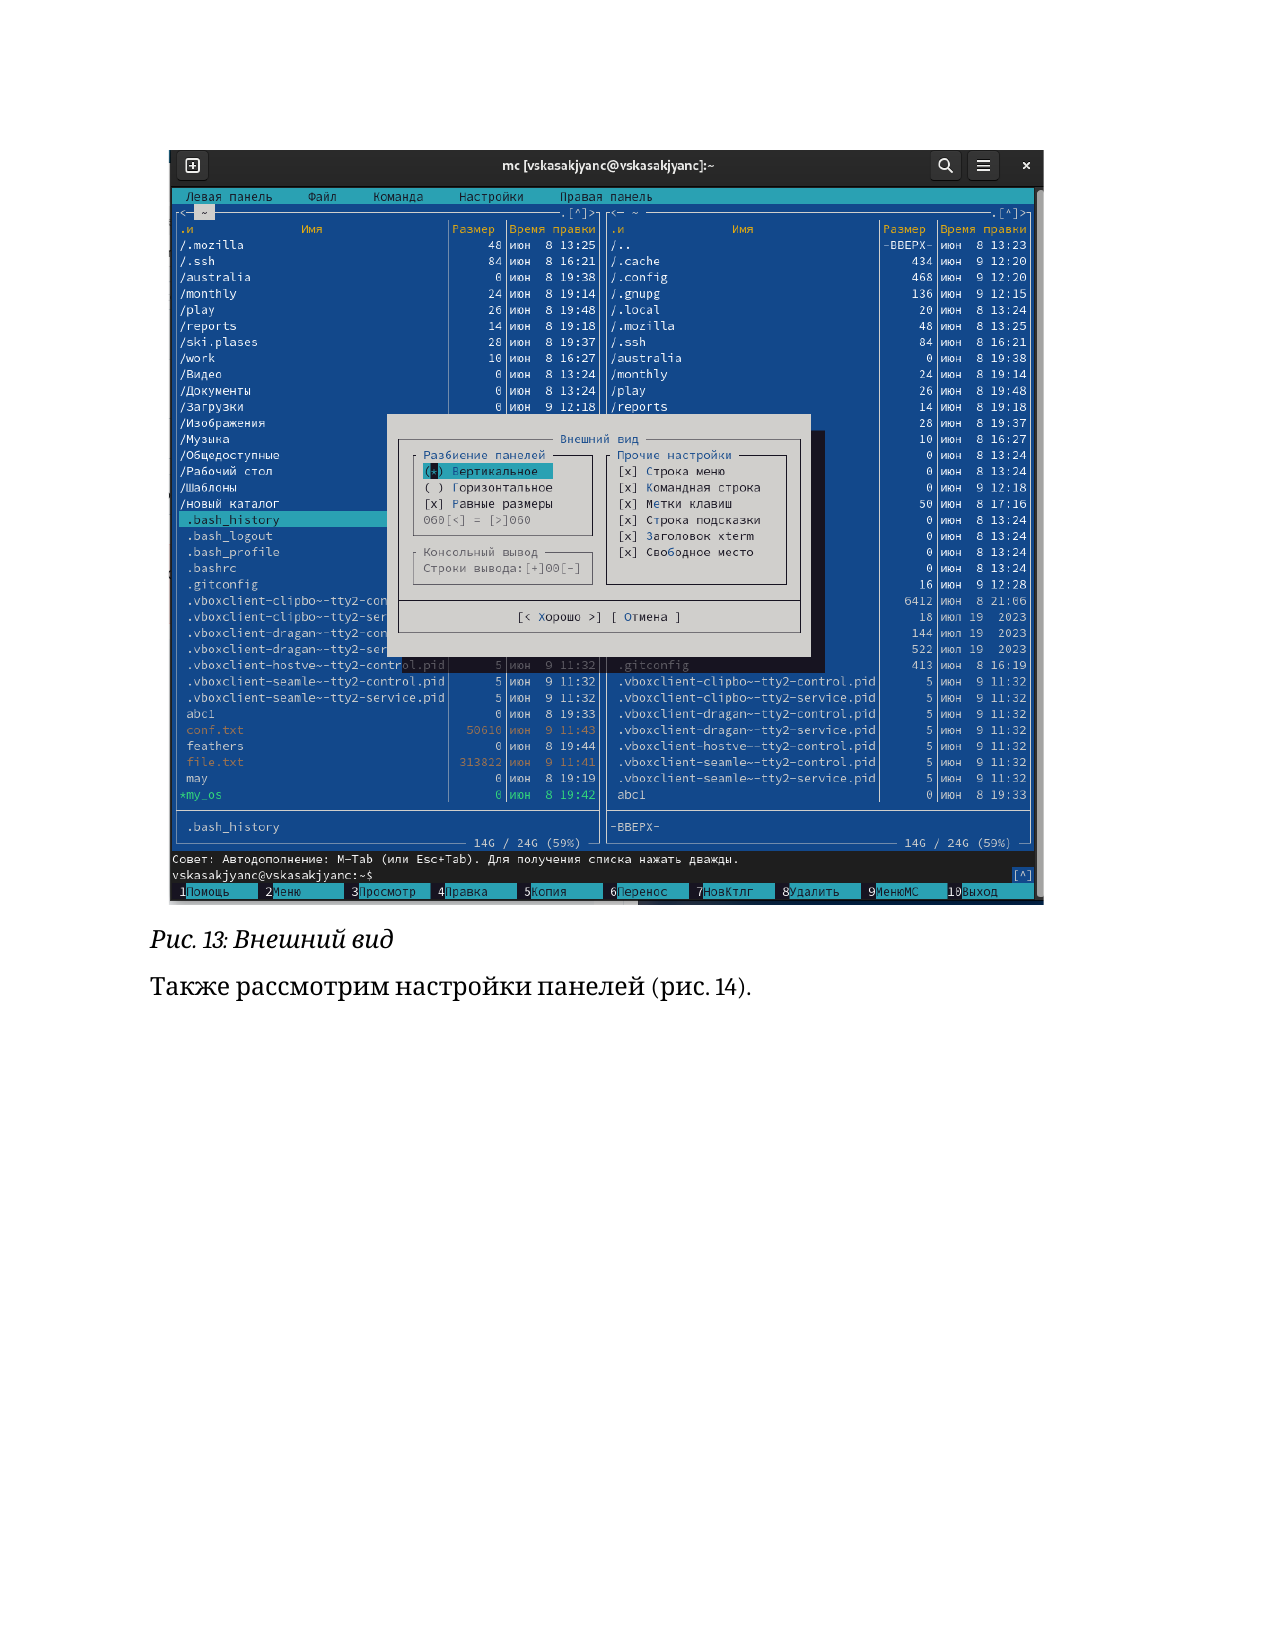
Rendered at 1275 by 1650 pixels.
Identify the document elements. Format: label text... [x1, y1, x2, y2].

text Рис. 13: Внешний вид [150, 926, 1125, 954]
picture [168, 150, 1044, 905]
text Также рассмотрим настройки панелей (рис. 14). [150, 973, 1125, 1002]
